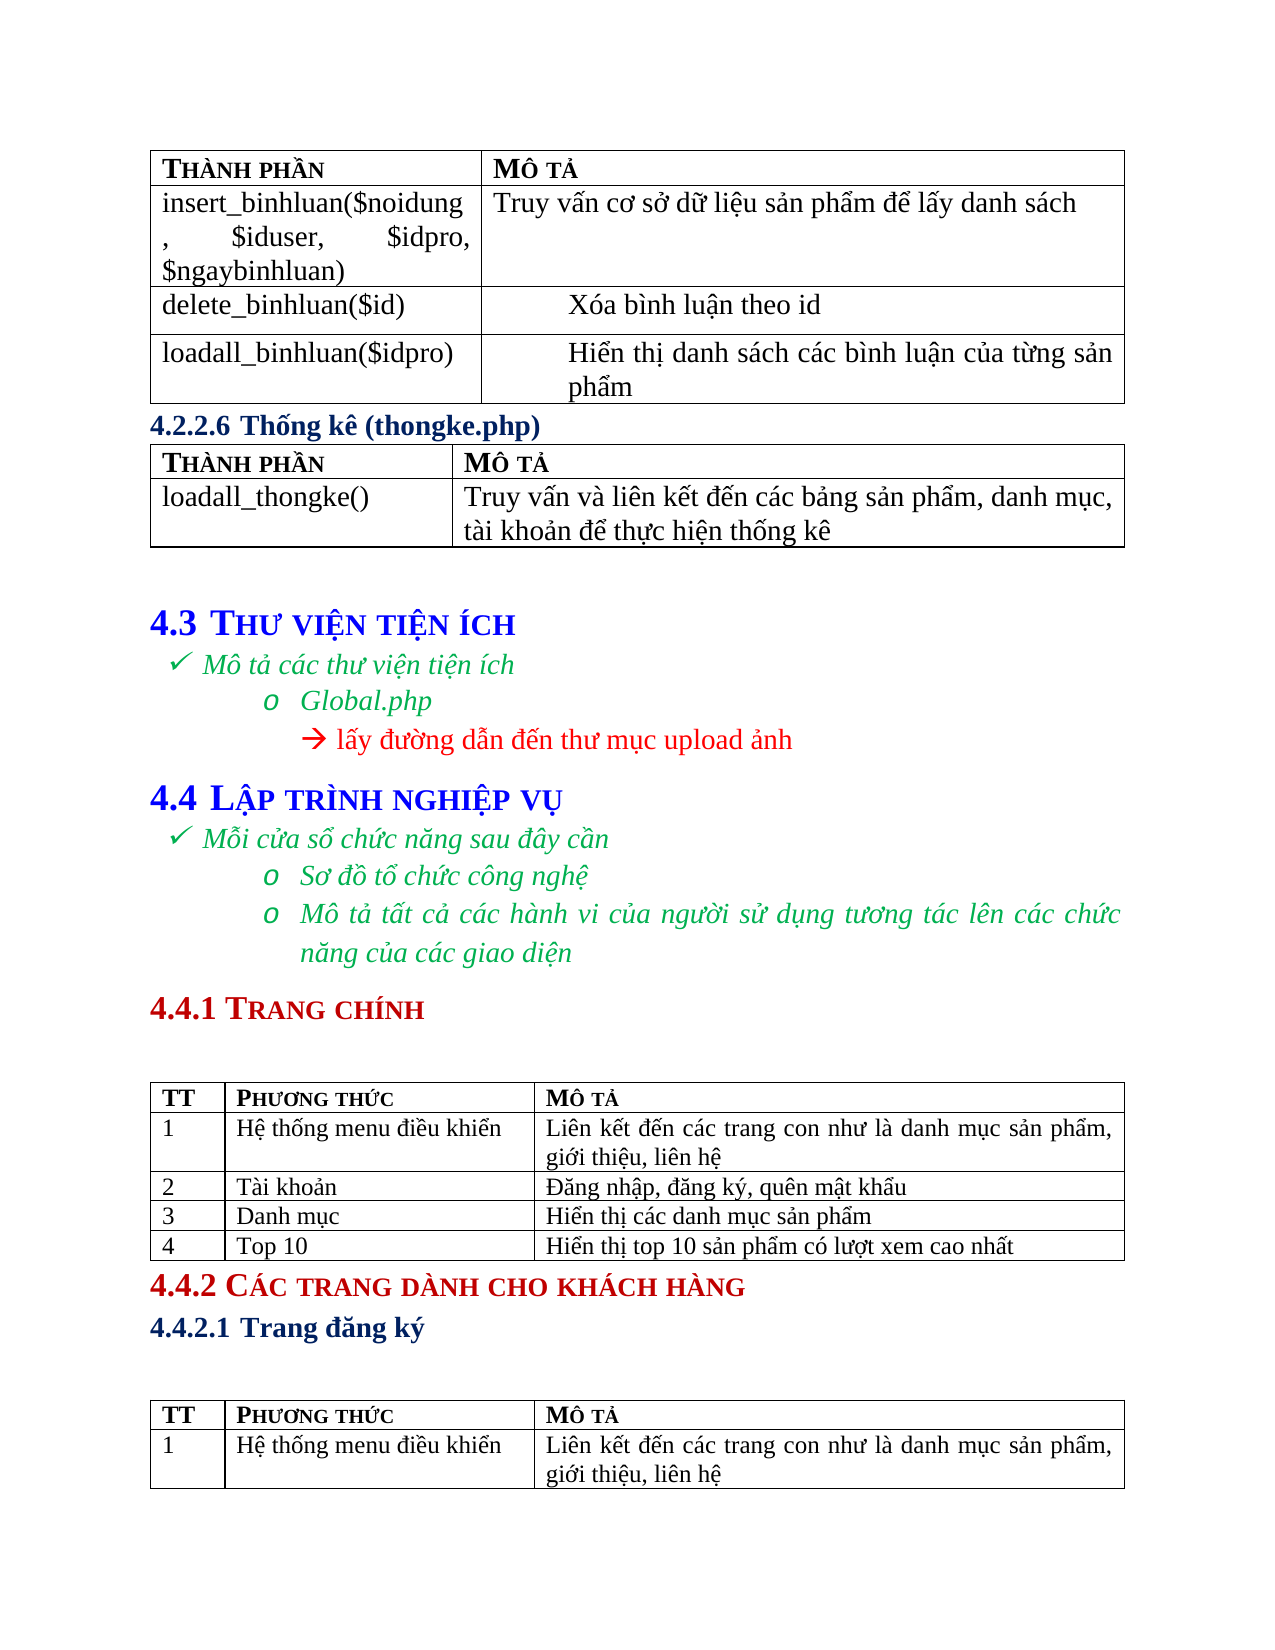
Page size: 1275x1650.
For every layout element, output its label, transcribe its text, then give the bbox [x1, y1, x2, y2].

table_cell loadall_thongke() [151, 479, 452, 546]
table_header Mô tả [482, 151, 1124, 184]
table_cell Hệ thống menu điều khiển [226, 1430, 534, 1488]
table_cell Liên kết đến các trang con như là danh mục sản phẩm, giới thiệu, liên hệ [535, 1430, 1124, 1488]
table_cell Truy vấn và liên kết đến các bảng sản phẩm, danh mục, tài khoản để thực hiện thống kê [453, 479, 1124, 546]
list Sơ đồ tổ chức công nghệ [262, 858, 1125, 894]
table_cell Hiển thị top 10 sản phẩm có lượt xem cao nhất [535, 1231, 1124, 1260]
table_header TT [151, 1401, 224, 1429]
table_cell 1 [151, 1113, 224, 1171]
table_cell Danh mục [226, 1201, 534, 1230]
table_cell insert_binhluan($noidung, $iduser, $idpro, $ngaybinhluan) [151, 186, 481, 286]
table_cell Đăng nhập, đăng ký, quên mật khẩu [535, 1172, 1124, 1200]
table_cell Tài khoản [226, 1172, 534, 1200]
subtitle Trang chính [150, 988, 1125, 1026]
table_cell Truy vấn cơ sở dữ liệu sản phẩm để lấy danh sách [482, 186, 1124, 286]
table_header Mô tả [453, 445, 1124, 478]
table_header Mô tả [535, 1083, 1124, 1112]
list Mô tả tất cả các hành vi của người sử dụng tương tác lên các chức năng của các giao diện [262, 897, 1125, 969]
table_cell delete_binhluan($id) [151, 287, 481, 334]
subtitle Thư viện tiện ích [150, 600, 1125, 643]
list Mô tả các thư viện tiện ích [165, 647, 1125, 681]
table_cell Xóa bình luận theo id [482, 287, 1124, 334]
table_cell 1 [151, 1430, 224, 1488]
table_cell 4 [151, 1231, 224, 1260]
table_header Thành phần [151, 151, 481, 184]
table_cell Hiển thị các danh mục sản phẩm [535, 1201, 1124, 1230]
table_header Phương thức [226, 1401, 534, 1429]
table_cell Hiển thị danh sách các bình luận của từng sản phẩm [482, 335, 1124, 402]
list lấy đường dẫn đến thư mục upload ảnh [300, 722, 1125, 756]
table_cell Hệ thống menu điều khiển [226, 1113, 534, 1171]
table_header Thành phần [151, 445, 452, 478]
list Mỗi cửa sổ chức năng sau đây cần [165, 821, 1125, 855]
table_cell 3 [151, 1201, 224, 1230]
table_header TT [151, 1083, 224, 1112]
table_cell loadall_binhluan($idpro) [151, 335, 481, 402]
list Global.php [262, 683, 1125, 719]
subtitle Lập trình nghiệp vụ [150, 775, 1125, 818]
table_cell Liên kết đến các trang con như là danh mục sản phẩm, giới thiệu, liên hệ [535, 1113, 1124, 1171]
table_cell 2 [151, 1172, 224, 1200]
table_cell Top 10 [226, 1231, 534, 1260]
table_header Phương thức [226, 1083, 534, 1112]
table_header Mô tả [535, 1401, 1124, 1429]
subtitle Trang đăng ký [150, 1311, 1125, 1344]
subtitle Thống kê (thongke.php) [150, 408, 1125, 441]
subtitle Các trang dành cho khách hàng [150, 1265, 1125, 1303]
